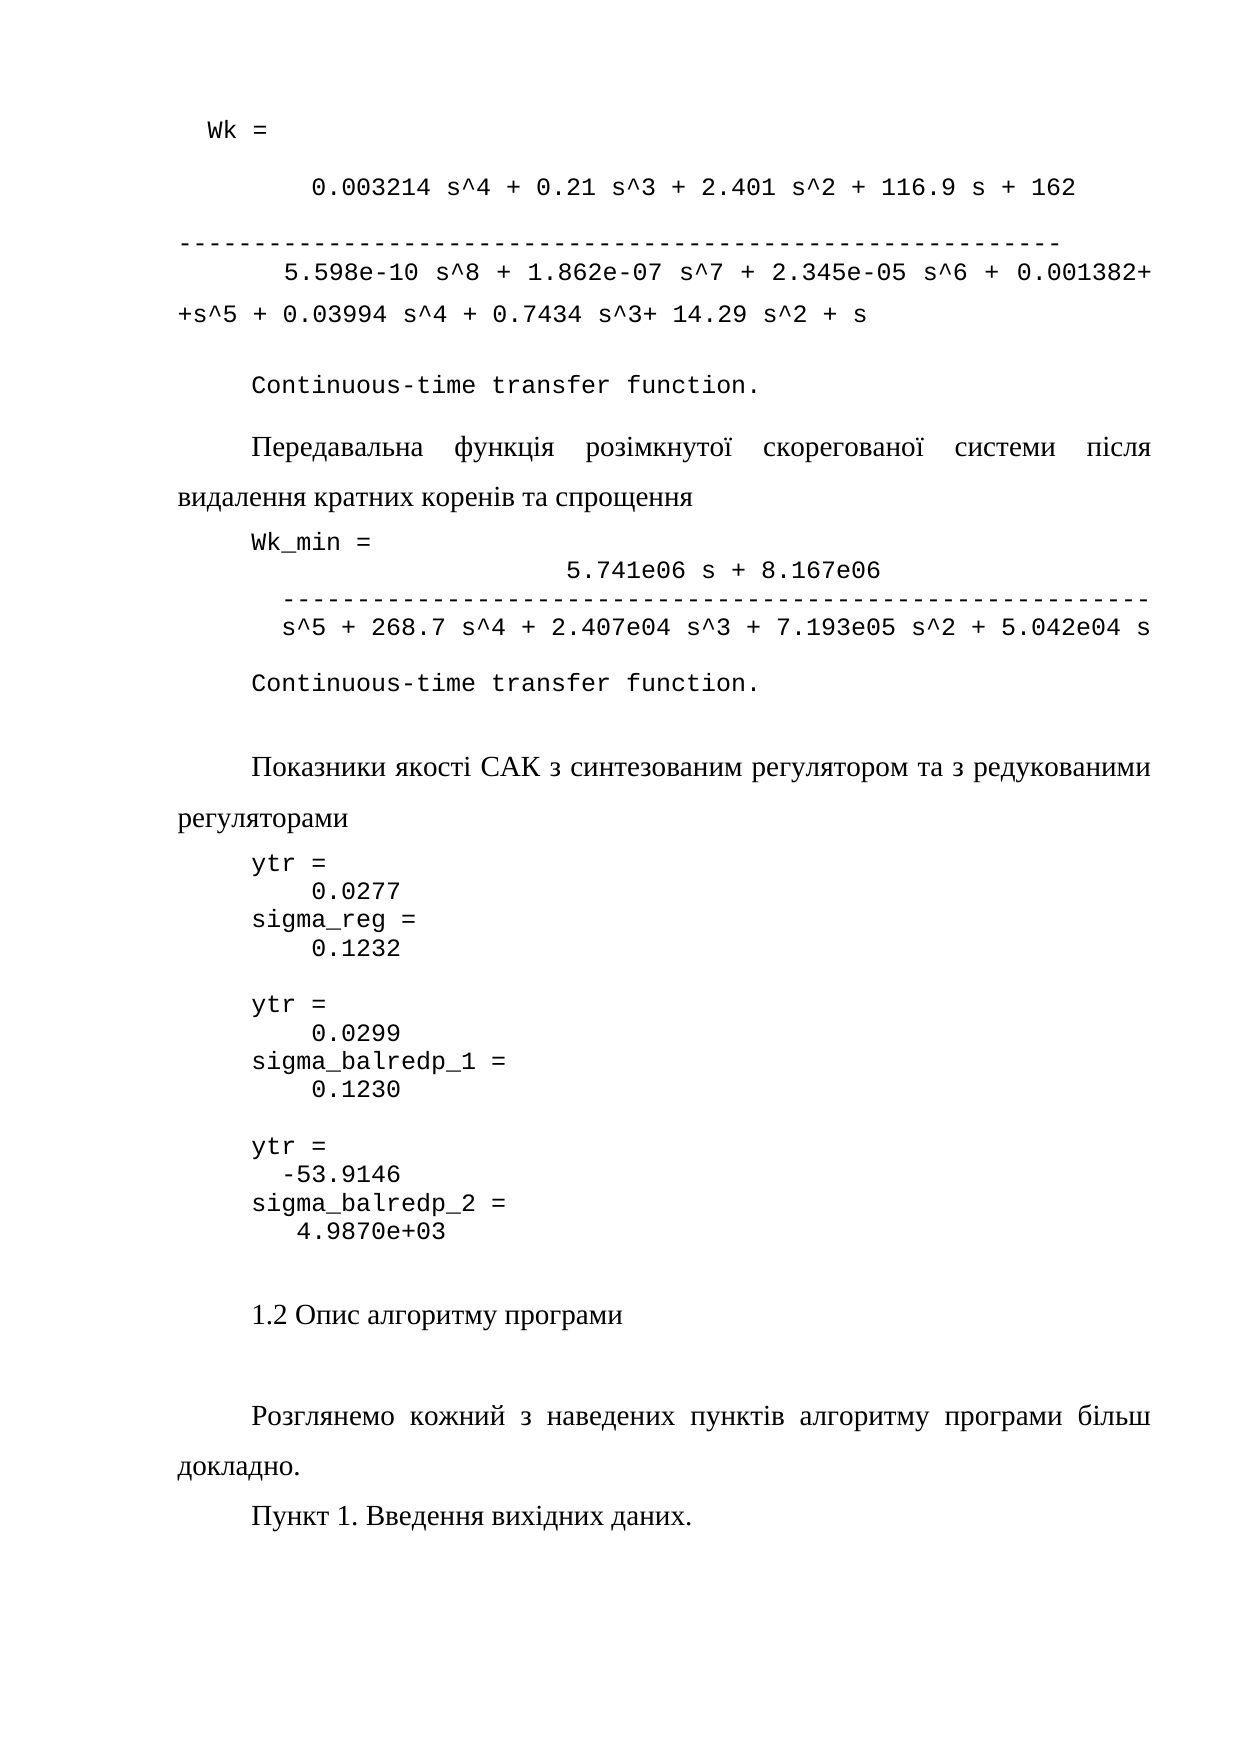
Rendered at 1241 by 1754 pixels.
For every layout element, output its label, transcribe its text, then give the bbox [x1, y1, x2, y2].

text 0.003214 s^4 + 0.21 s^3 + 2.401 s^2 + 116.9 s + 162 [177, 174, 1152, 203]
text Розглянемо кожний з наведених пунктів алгоритму програми більш докладно. [177, 1398, 1152, 1482]
text ----------------------------------------------------------- [177, 203, 1152, 259]
text Показники якості САК з синтезованим регулятором та з редукованими регуляторами [177, 749, 1152, 833]
text s^5 + 268.7 s^4 + 2.407e04 s^3 + 7.193e05 s^2 + 5.042e04 s [177, 614, 1152, 643]
text ---------------------------------------------------------- [177, 586, 1152, 614]
text ytr = [177, 992, 1152, 1020]
text Wk = [177, 118, 1152, 146]
text -53.9146 [177, 1162, 1152, 1190]
text Пункт 1. Введення вихідних даних. [177, 1498, 1152, 1532]
text sigma_balredp_1 = [177, 1048, 1152, 1077]
text 5.741e06 s + 8.167e06 [177, 558, 1152, 586]
text Передавальна функція розімкнутої скорегованої системи після видалення кратних коренів та спрощення [177, 429, 1152, 513]
text 0.0277 [177, 878, 1152, 907]
text 4.9870e+03 [177, 1218, 1152, 1247]
text Wk_min = [177, 529, 1152, 558]
text 5.598e-10 s^8 + 1.862e-07 s^7 + 2.345e-05 s^6 + 0.001382+ +s^5 + 0.03994 s^4 + 0.7434 s^3+ 14.29 s^2 + s [177, 259, 1152, 330]
text 0.1232 [177, 935, 1152, 963]
text Continuous-time transfer function. [177, 671, 1152, 699]
text sigma_reg = [177, 907, 1152, 935]
text ytr = [177, 850, 1152, 878]
text ytr = [177, 1133, 1152, 1162]
text Continuous-time transfer function. [177, 372, 1152, 401]
text 0.0299 [177, 1020, 1152, 1048]
text 1.2 Опис алгоритму програми [177, 1297, 1152, 1331]
text 0.1230 [177, 1077, 1152, 1105]
text sigma_balredp_2 = [177, 1190, 1152, 1218]
